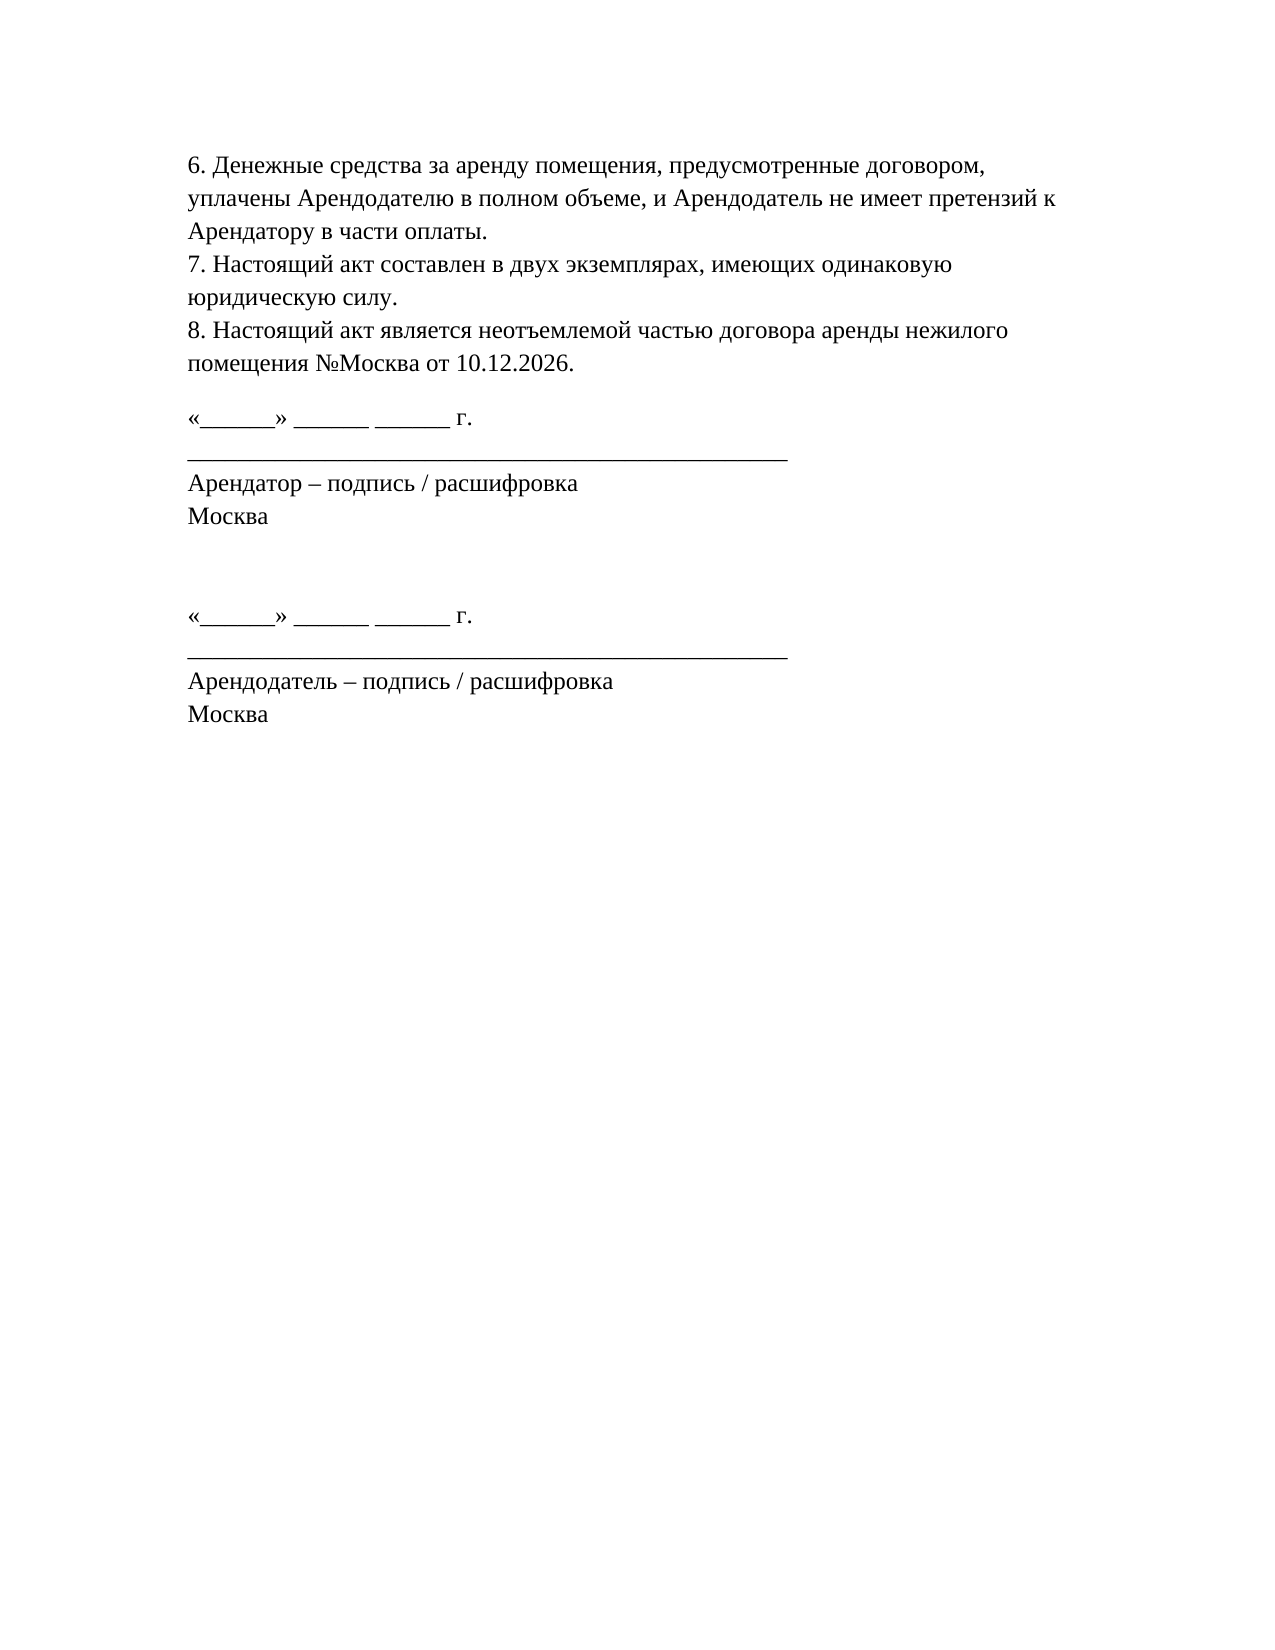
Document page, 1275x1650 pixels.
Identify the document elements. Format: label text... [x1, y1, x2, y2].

text 6. Денежные средства за аренду помещения, предусмотренные договором, уплачены Арендодателю в полном объеме, и Арендодатель не имеет претензий к Арендатору в части оплаты. 7. Настоящий акт составлен в двух экземплярах, имеющих одинаковую юридическую силу. 8. Настоящий акт является неотъемлемой частью договора аренды нежилого помещения №Москва от 10.12.2026. [187, 150, 1087, 377]
text «______» ______ ______ г. ________________________________________________ Арендатор – подпись / расшифровка Москва «______» ______ ______ г. ________________________________________________ Арендодатель – подпись / расшифровка Москва [187, 402, 1087, 728]
